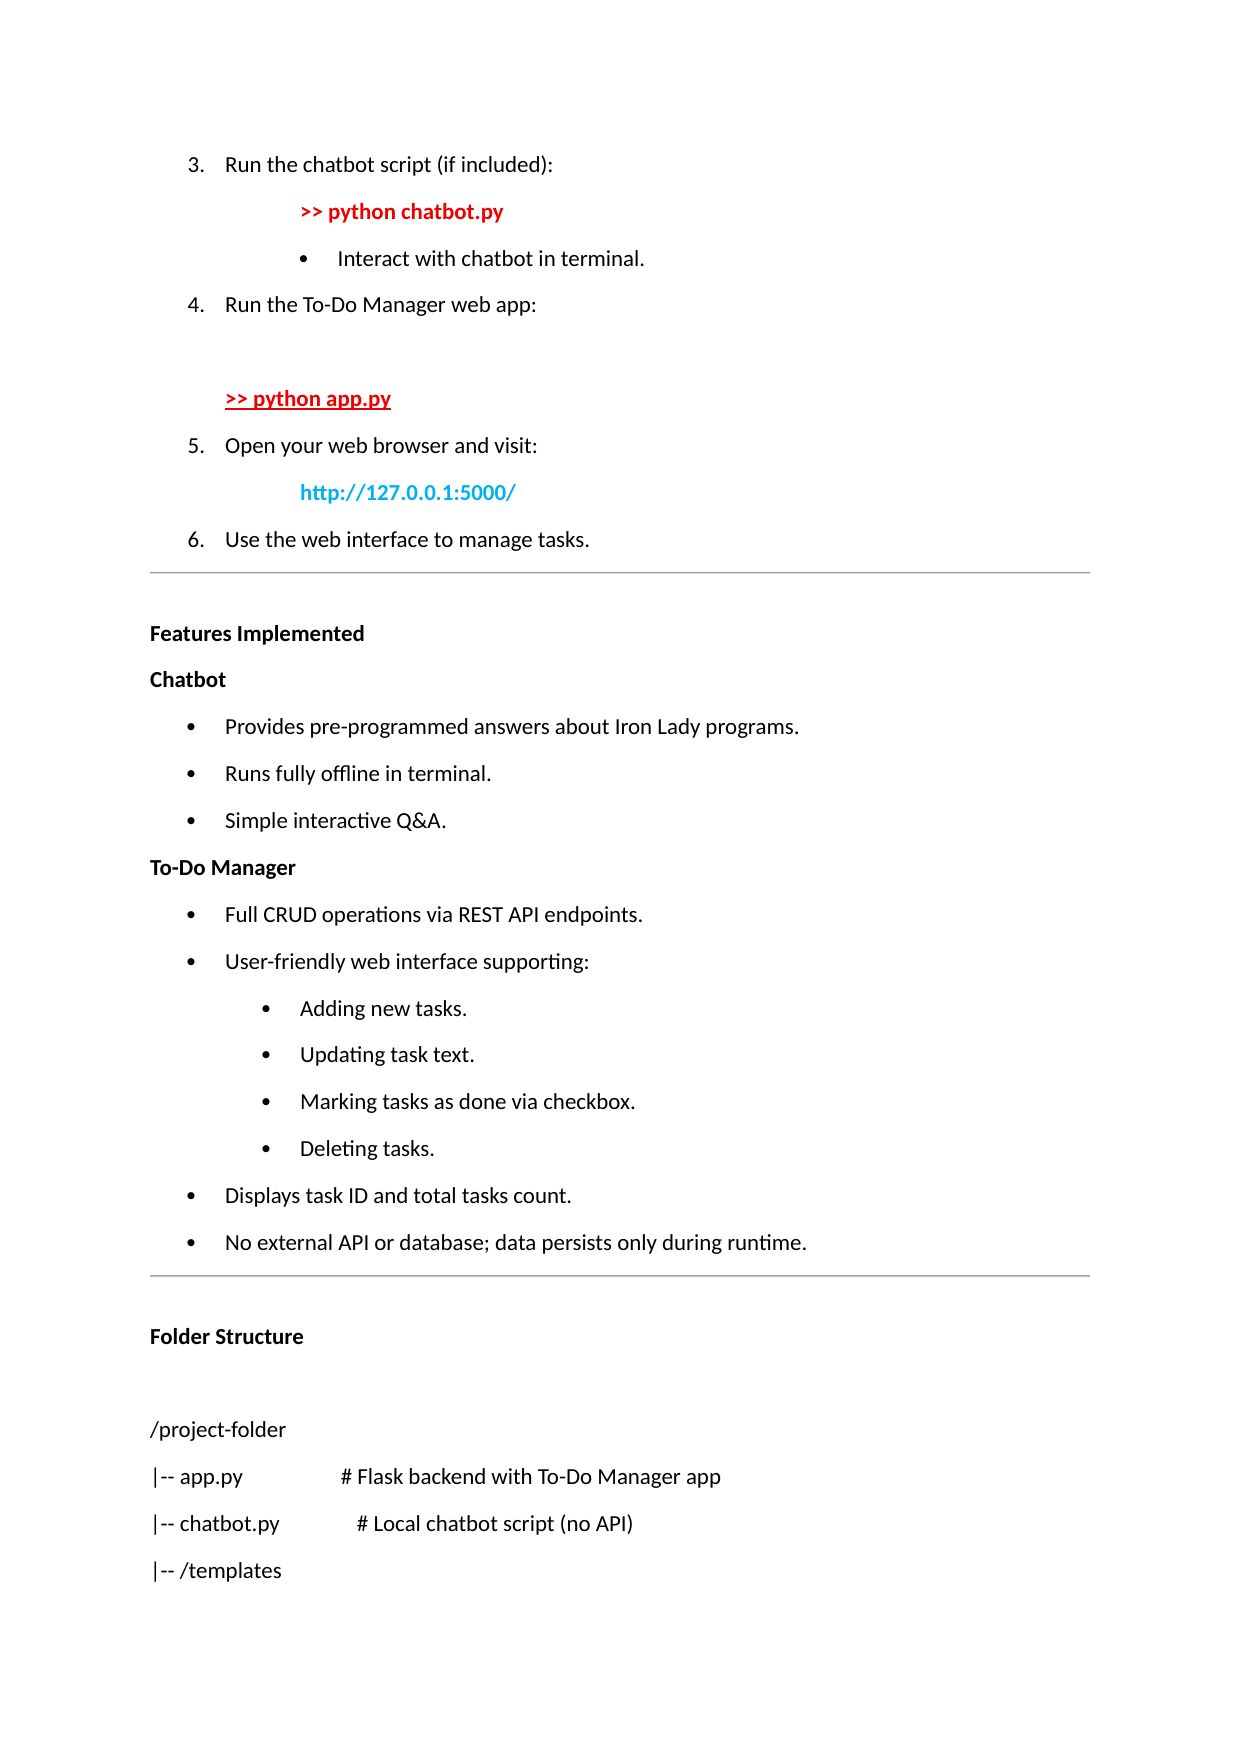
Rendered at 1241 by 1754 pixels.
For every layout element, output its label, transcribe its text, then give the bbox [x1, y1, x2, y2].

text |-- app.py # Flask backend with To-Do Manager app [150, 1462, 1090, 1491]
text To-Do Manager [150, 853, 1090, 881]
list Run the To-Do Manager web app: [187, 291, 1090, 319]
list Updating task text. [262, 1041, 1090, 1069]
text |-- chatbot.py # Local chatbot script (no API) [150, 1509, 1090, 1537]
list User-friendly web interface supporting: [187, 947, 1090, 975]
text http://127.0.0.1:5000/ [300, 478, 1090, 506]
list Marking tasks as done via checkbox. [262, 1087, 1090, 1116]
text /project-folder [150, 1416, 1090, 1444]
list Adding new tasks. [262, 994, 1090, 1022]
list Displays task ID and total tasks count. [187, 1181, 1090, 1209]
list Provides pre-programmed answers about Iron Lady programs. [187, 712, 1090, 741]
text |-- /templates [150, 1556, 1090, 1584]
list Simple interactive Q&A. [187, 806, 1090, 834]
text >> python chatbot.py [300, 197, 1090, 225]
text Folder Structure [150, 1322, 1090, 1350]
list Use the web interface to manage tasks. [187, 525, 1090, 553]
text Chatbot [150, 666, 1090, 694]
list Open your web browser and visit: [187, 431, 1090, 459]
text Features Implemented [150, 619, 1090, 647]
list Run the chatbot script (if included): [187, 150, 1090, 178]
list Runs fully offline in terminal. [187, 759, 1090, 787]
list Interact with chatbot in terminal. [300, 244, 1090, 272]
list No external API or database; data persists only during runtime. [187, 1228, 1090, 1256]
list >> python app.py [225, 384, 1090, 412]
list Deleting tasks. [262, 1134, 1090, 1162]
list Full CRUD operations via REST API endpoints. [187, 900, 1090, 928]
